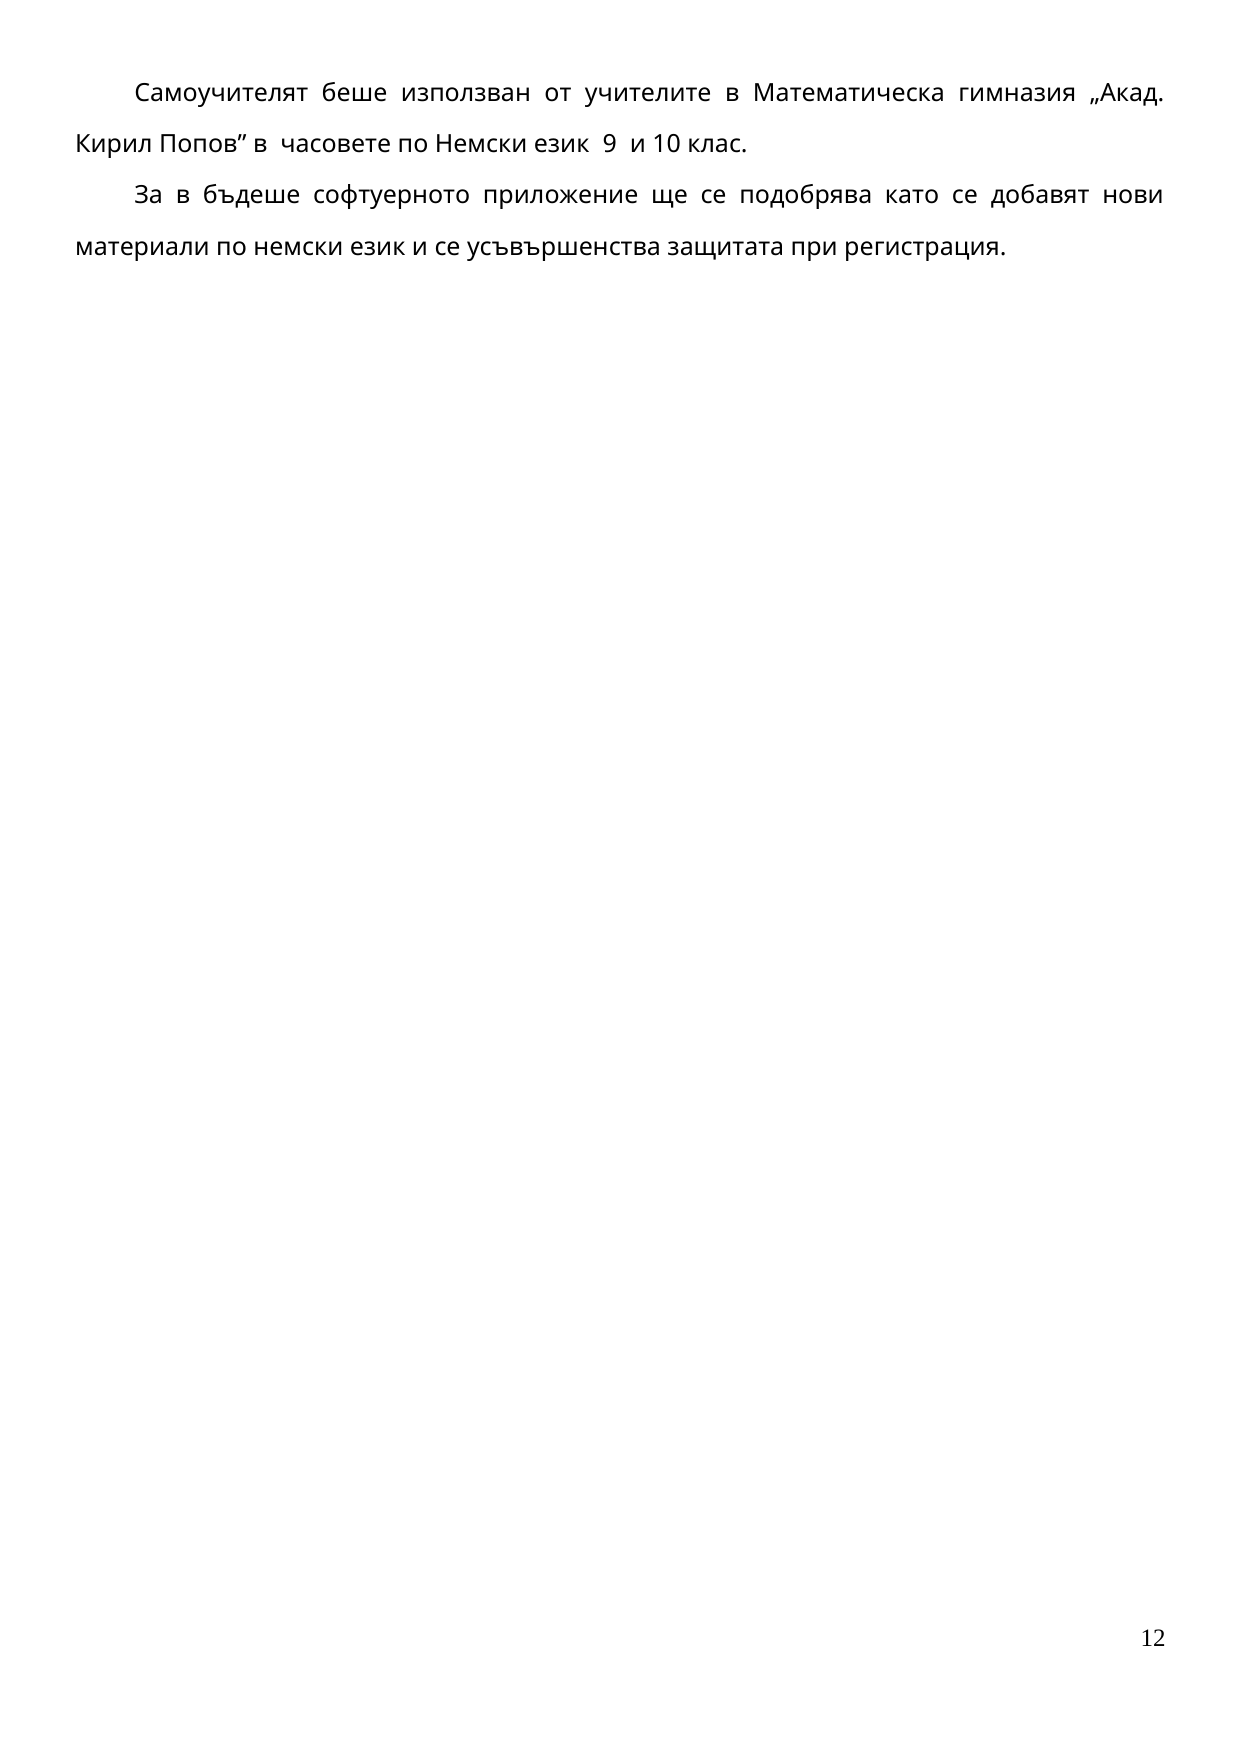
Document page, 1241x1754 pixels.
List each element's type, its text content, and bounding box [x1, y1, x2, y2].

text Самоучителят беше използван от учителите в Математическа гимназия „Акад. Кирил Попов” в часовете по Немски език 9 и 10 клас. [75, 75, 1165, 160]
text За в бъдеше софтуерното приложение ще се подобрява като се добавят нови материали по немски език и се усъвършенства защитата при регистрация. [75, 177, 1165, 262]
